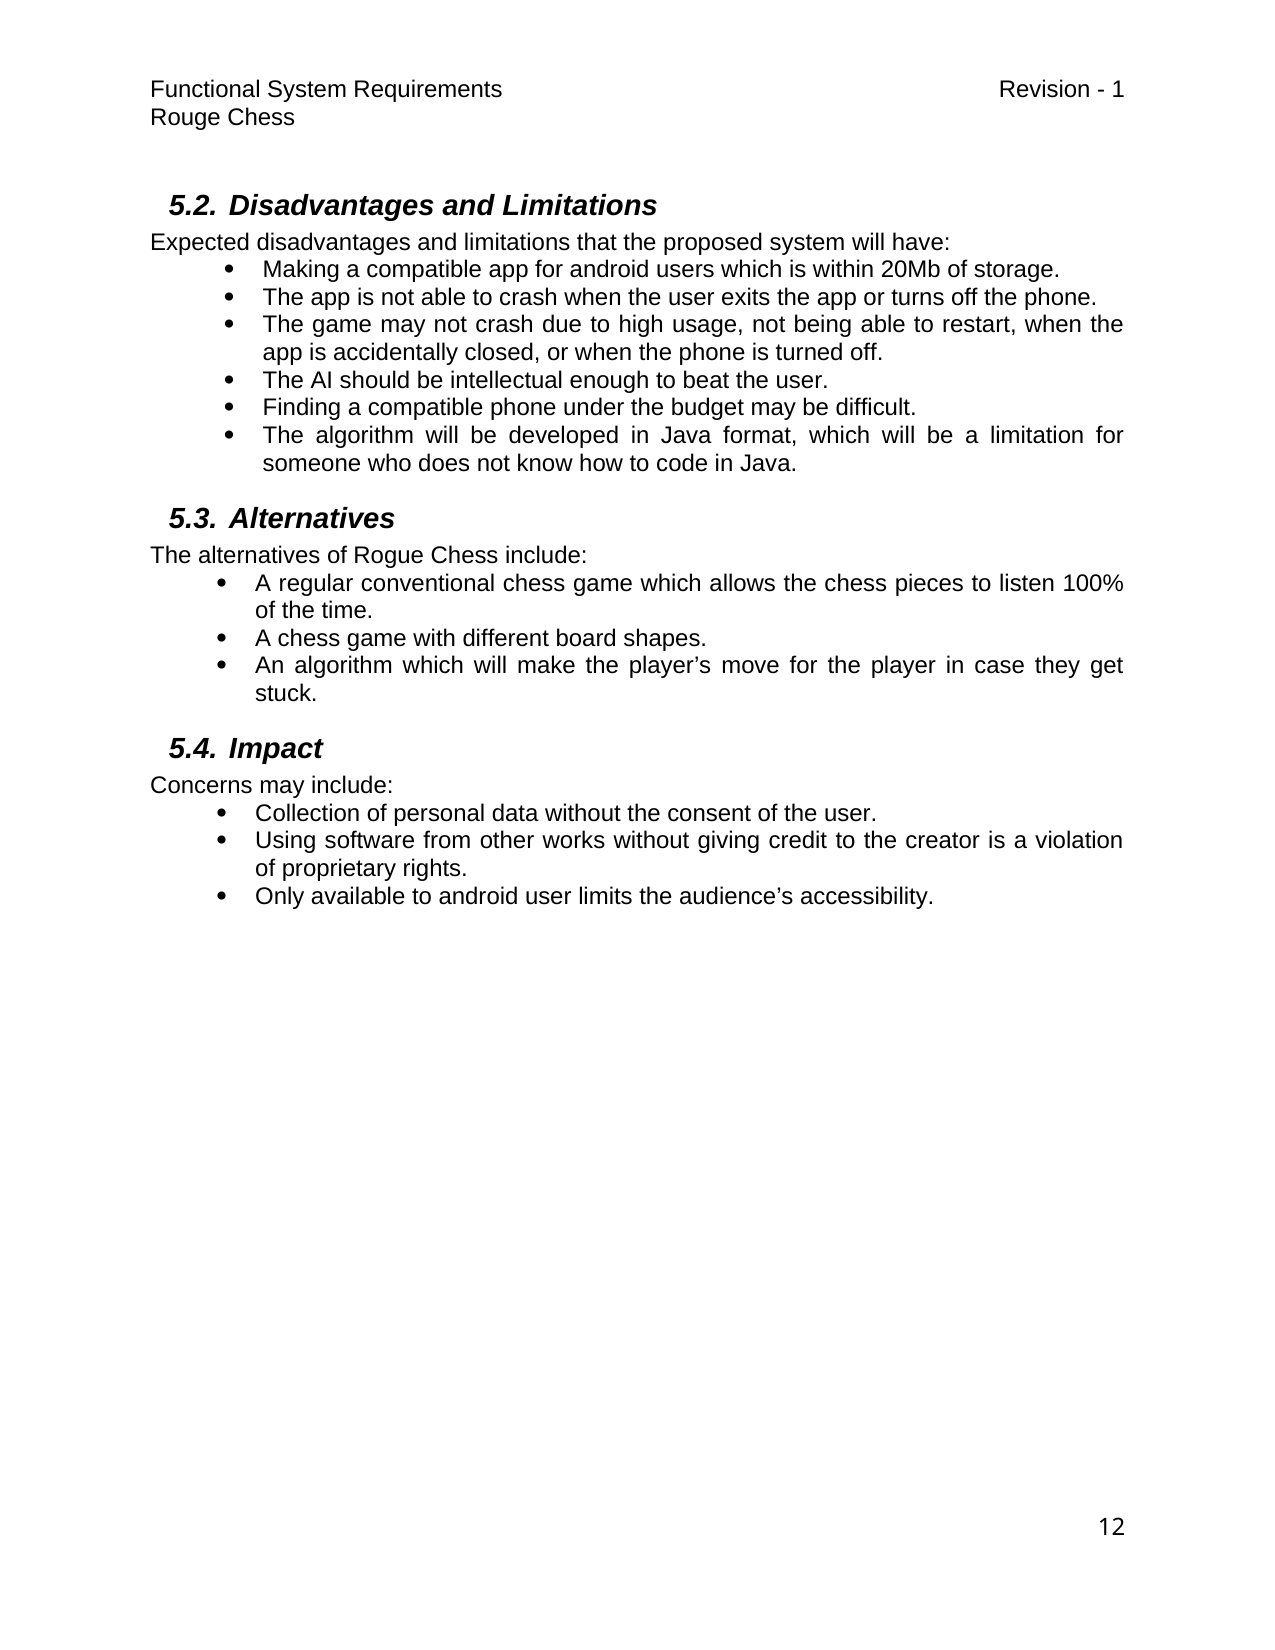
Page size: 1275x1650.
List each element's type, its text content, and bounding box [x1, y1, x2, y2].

text The alternatives of Rogue Chess include: [150, 541, 1125, 568]
list The game may not crash due to high usage, not being able to restart, when the app is accidentally closed, or when the phone is turned off. [225, 310, 1125, 366]
text Concerns may include: [150, 771, 1125, 799]
subtitle Disadvantages and Limitations [169, 188, 1125, 221]
text Expected disadvantages and limitations that the proposed system will have: [150, 228, 1125, 255]
list Finding a compatible phone under the budget may be difficult. [225, 393, 1125, 421]
list Using software from other works without giving credit to the creator is a violation of proprietary rights. [217, 826, 1125, 882]
list The AI should be intellectual enough to beat the user. [225, 366, 1125, 393]
list A chess game with different board shapes. [217, 624, 1125, 651]
subtitle Impact [169, 731, 1125, 765]
list The algorithm will be developed in Java format, which will be a limitation for someone who does not know how to code in Java. [225, 421, 1125, 476]
subtitle Alternatives [169, 501, 1125, 534]
list The app is not able to crash when the user exits the app or turns off the phone. [225, 283, 1125, 310]
list A regular conventional chess game which allows the chess pieces to listen 100% of the time. [217, 568, 1125, 624]
list Only available to android user limits the audience’s accessibility. [217, 882, 1125, 909]
list An algorithm which will make the player’s move for the player in case they get stuck. [217, 651, 1125, 706]
list Making a compatible app for android users which is within 20Mb of storage. [225, 255, 1125, 283]
list Collection of personal data without the consent of the user. [217, 799, 1125, 826]
